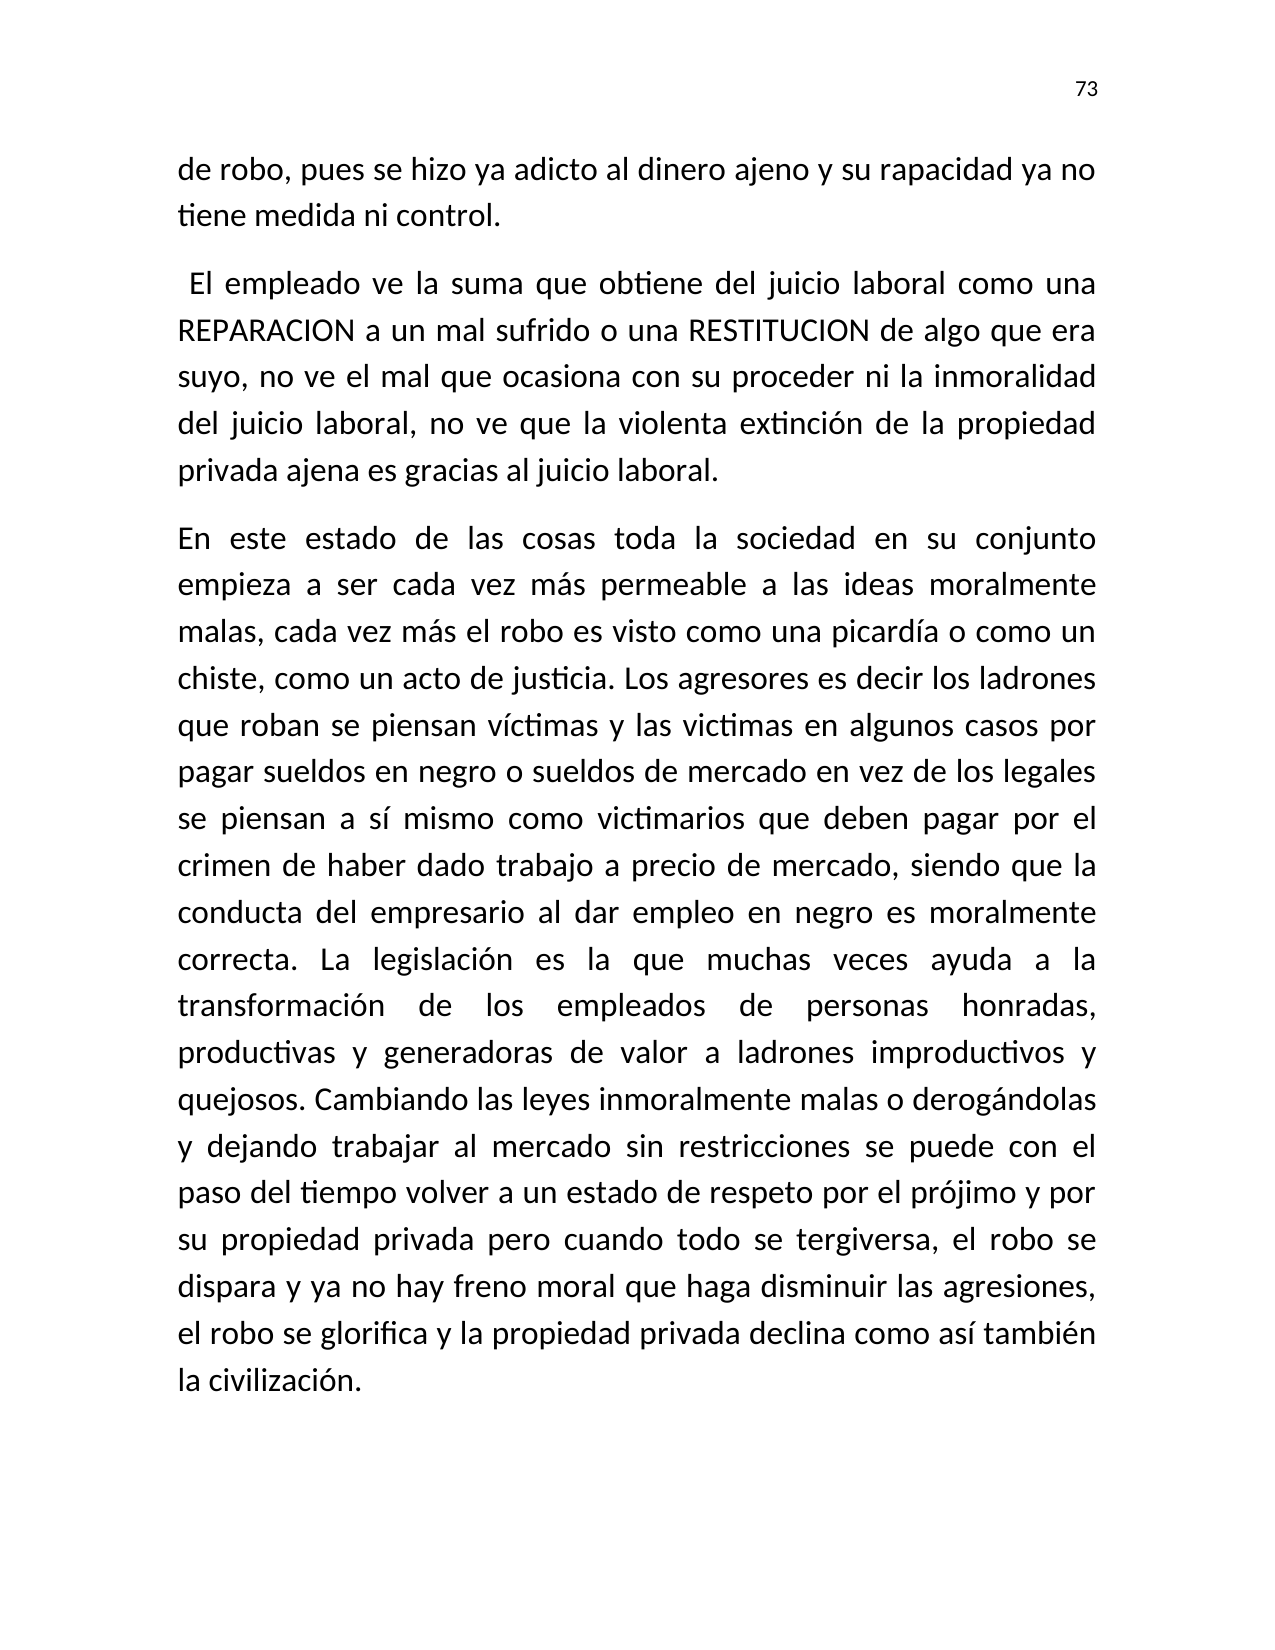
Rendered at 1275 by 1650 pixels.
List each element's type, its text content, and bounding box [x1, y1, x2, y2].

text El empleado ve la suma que obtiene del juicio laboral como una REPARACION a un mal sufrido o una RESTITUCION de algo que era suyo, no ve el mal que ocasiona con su proceder ni la inmoralidad del juicio laboral, no ve que la violenta extinción de la propiedad privada ajena es gracias al juicio laboral. [177, 262, 1098, 490]
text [177, 148, 1098, 235]
text En este estado de las cosas toda la sociedad en su conjunto empieza a ser cada vez más permeable a las ideas moralmente malas, cada vez más el robo es visto como una picardía o como un chiste, como un acto de justicia. Los agresores es decir los ladrones que roban se piensan víctimas y las victimas en algunos casos por pagar sueldos en negro o sueldos de mercado en vez de los legales se piensan a sí mismo como victimarios que deben pagar por el crimen de haber dado trabajo a precio de mercado, siendo que la conducta del empresario al dar empleo en negro es moralmente correcta. La legislación es la que muchas veces ayuda a la transformación de los empleados de personas honradas, productivas y generadoras de valor a ladrones improductivos y quejosos. Cambiando las leyes inmoralmente malas o derogándolas y dejando trabajar al mercado sin restricciones se puede con el paso del tiempo volver a un estado de respeto por el prójimo y por su propiedad privada pero cuando todo se tergiversa, el robo se dispara y ya no hay freno moral que haga disminuir las agresiones, el robo se glorifica y la propiedad privada declina como así también la civilización. [177, 517, 1098, 1399]
